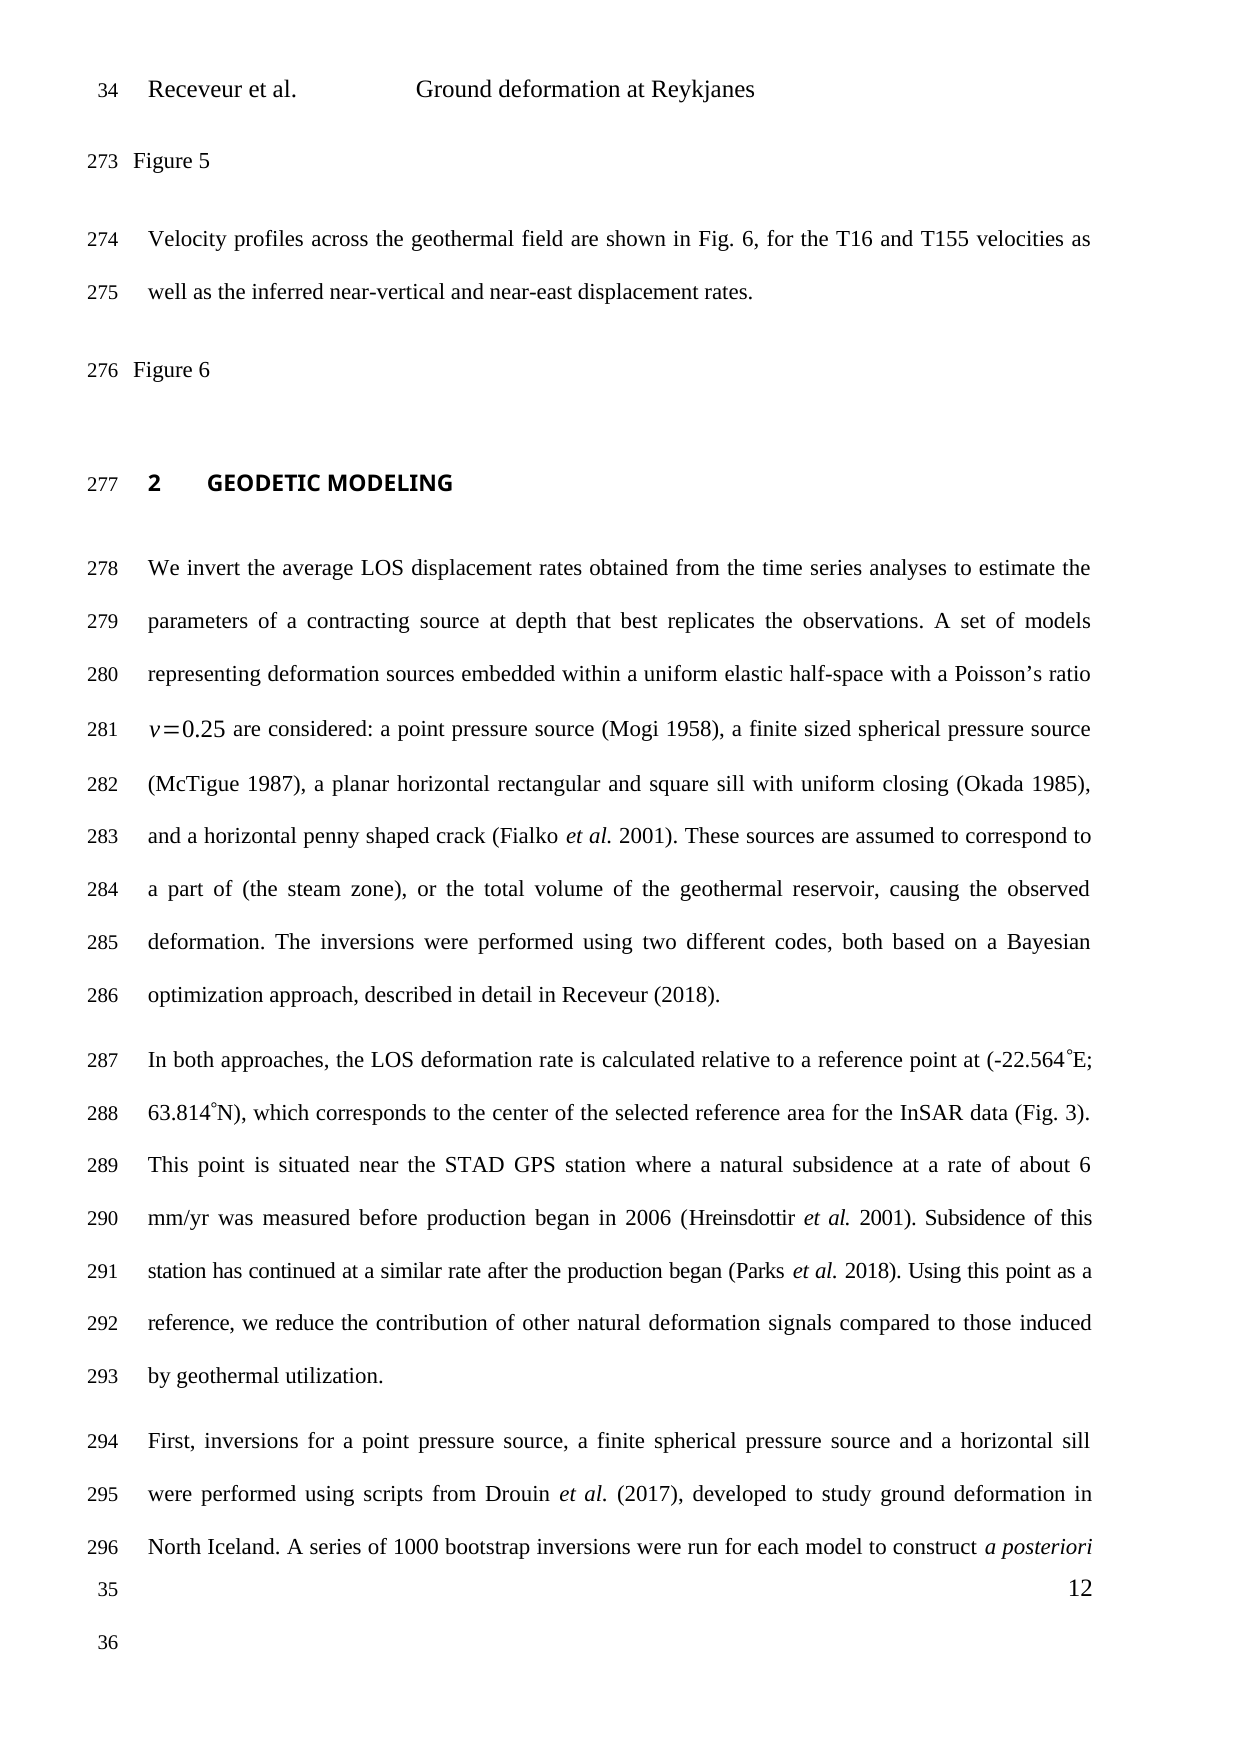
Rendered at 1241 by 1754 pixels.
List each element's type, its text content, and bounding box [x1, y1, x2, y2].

text Figure 6 [133, 356, 1093, 382]
subtitle GEODETIC MODELING [148, 467, 1093, 498]
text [148, 1427, 1093, 1559]
text In both approaches, the LOS deformation rate is calculated relative to a reference point at (-22.564E; 63.814N), which corresponds to the center of the selected reference area for the InSAR data (Fig. 3). This point is situated near the STAD GPS station where a natural subsidence at a rate of about 6 mm/yr was measured before production began in 2006 (Hreinsdottir et al. 2001). Subsidence of this station has continued at a similar rate after the production began (Parks et al. 2018). Using this point as a reference, we reduce the contribution of other natural deformation signals compared to those induced by geothermal utilization. [148, 1046, 1093, 1388]
text Figure 5 [133, 148, 1093, 174]
text Velocity profiles across the geothermal field are shown in Fig. 6, for the T16 and T155 velocities as well as the inferred near-vertical and near-east displacement rates. [148, 225, 1093, 304]
text We invert the average LOS displacement rates obtained from the time series analyses to estimate the parameters of a contracting source at depth that best replicates the observations. A set of models representing deformation sources embedded within a uniform elastic half-space with a Poisson’s ratio are considered: a point pressure source (Mogi 1958), a finite sized spherical pressure source (McTigue 1987), a planar horizontal rectangular and square sill with uniform closing (Okada 1985), and a horizontal penny shaped crack (Fialko et al. 2001). These sources are assumed to correspond to a part of (the steam zone), or the total volume of the geothermal reservoir, causing the observed deformation. The inversions were performed using two different codes, both based on a Bayesian optimization approach, described in detail in Receveur (2018). [148, 554, 1093, 1007]
